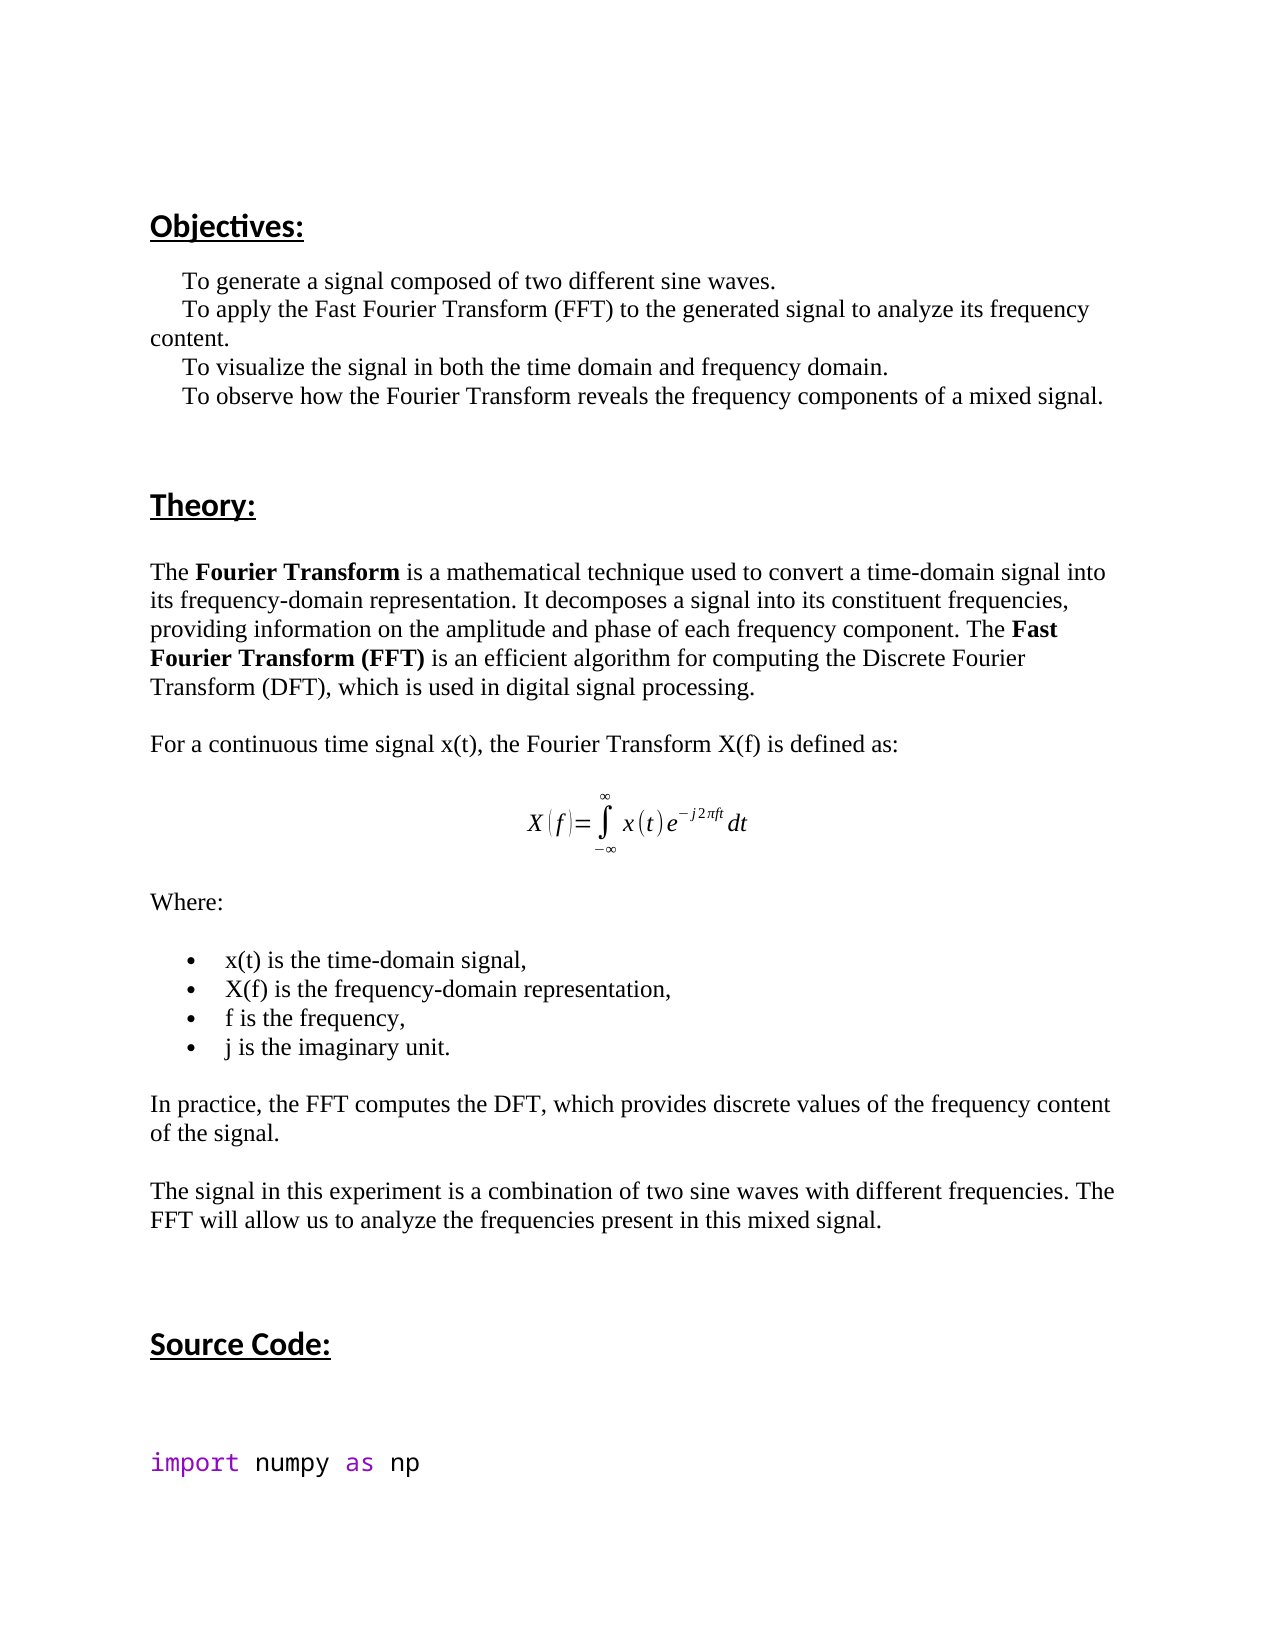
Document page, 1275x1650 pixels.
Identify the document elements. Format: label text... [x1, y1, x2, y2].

list X(f) is the frequency-domain representation, [187, 974, 1125, 1003]
text Objectives: [150, 205, 1125, 246]
text In practice, the FFT computes the DFT, which provides discrete values of the frequency content of the signal. [150, 1089, 1125, 1147]
text  To generate a signal composed of two different sine waves. [150, 266, 1125, 294]
text  To visualize the signal in both the time domain and frequency domain. [150, 352, 1125, 381]
list f is the frequency, [187, 1003, 1125, 1032]
text For a continuous time signal x(t), the Fourier Transform X(f) is defined as: [150, 729, 1125, 758]
list x(t) is the time-domain signal, [187, 945, 1125, 974]
text The Fourier Transform is a mathematical technique used to convert a time-domain signal into its frequency-domain representation. It decomposes a signal into its constituent frequencies, providing information on the amplitude and phase of each frequency component. The Fast Fourier Transform (FFT) is an efficient algorithm for computing the Discrete Fourier Transform (DFT), which is used in digital signal processing. [150, 557, 1125, 700]
text  To observe how the Fourier Transform reveals the frequency components of a mixed signal. [150, 381, 1125, 409]
text The signal in this experiment is a combination of two sine waves with different frequencies. The FFT will allow us to analyze the frequencies present in this mixed signal. [150, 1176, 1125, 1234]
text Theory: [150, 483, 1125, 524]
list j is the imaginary unit. [187, 1032, 1125, 1060]
text Source Code: [150, 1323, 1125, 1364]
text  To apply the Fast Fourier Transform (FFT) to the generated signal to analyze its frequency content. [150, 294, 1125, 352]
text Where: [150, 887, 1125, 916]
text import numpy as np [150, 1445, 1125, 1479]
